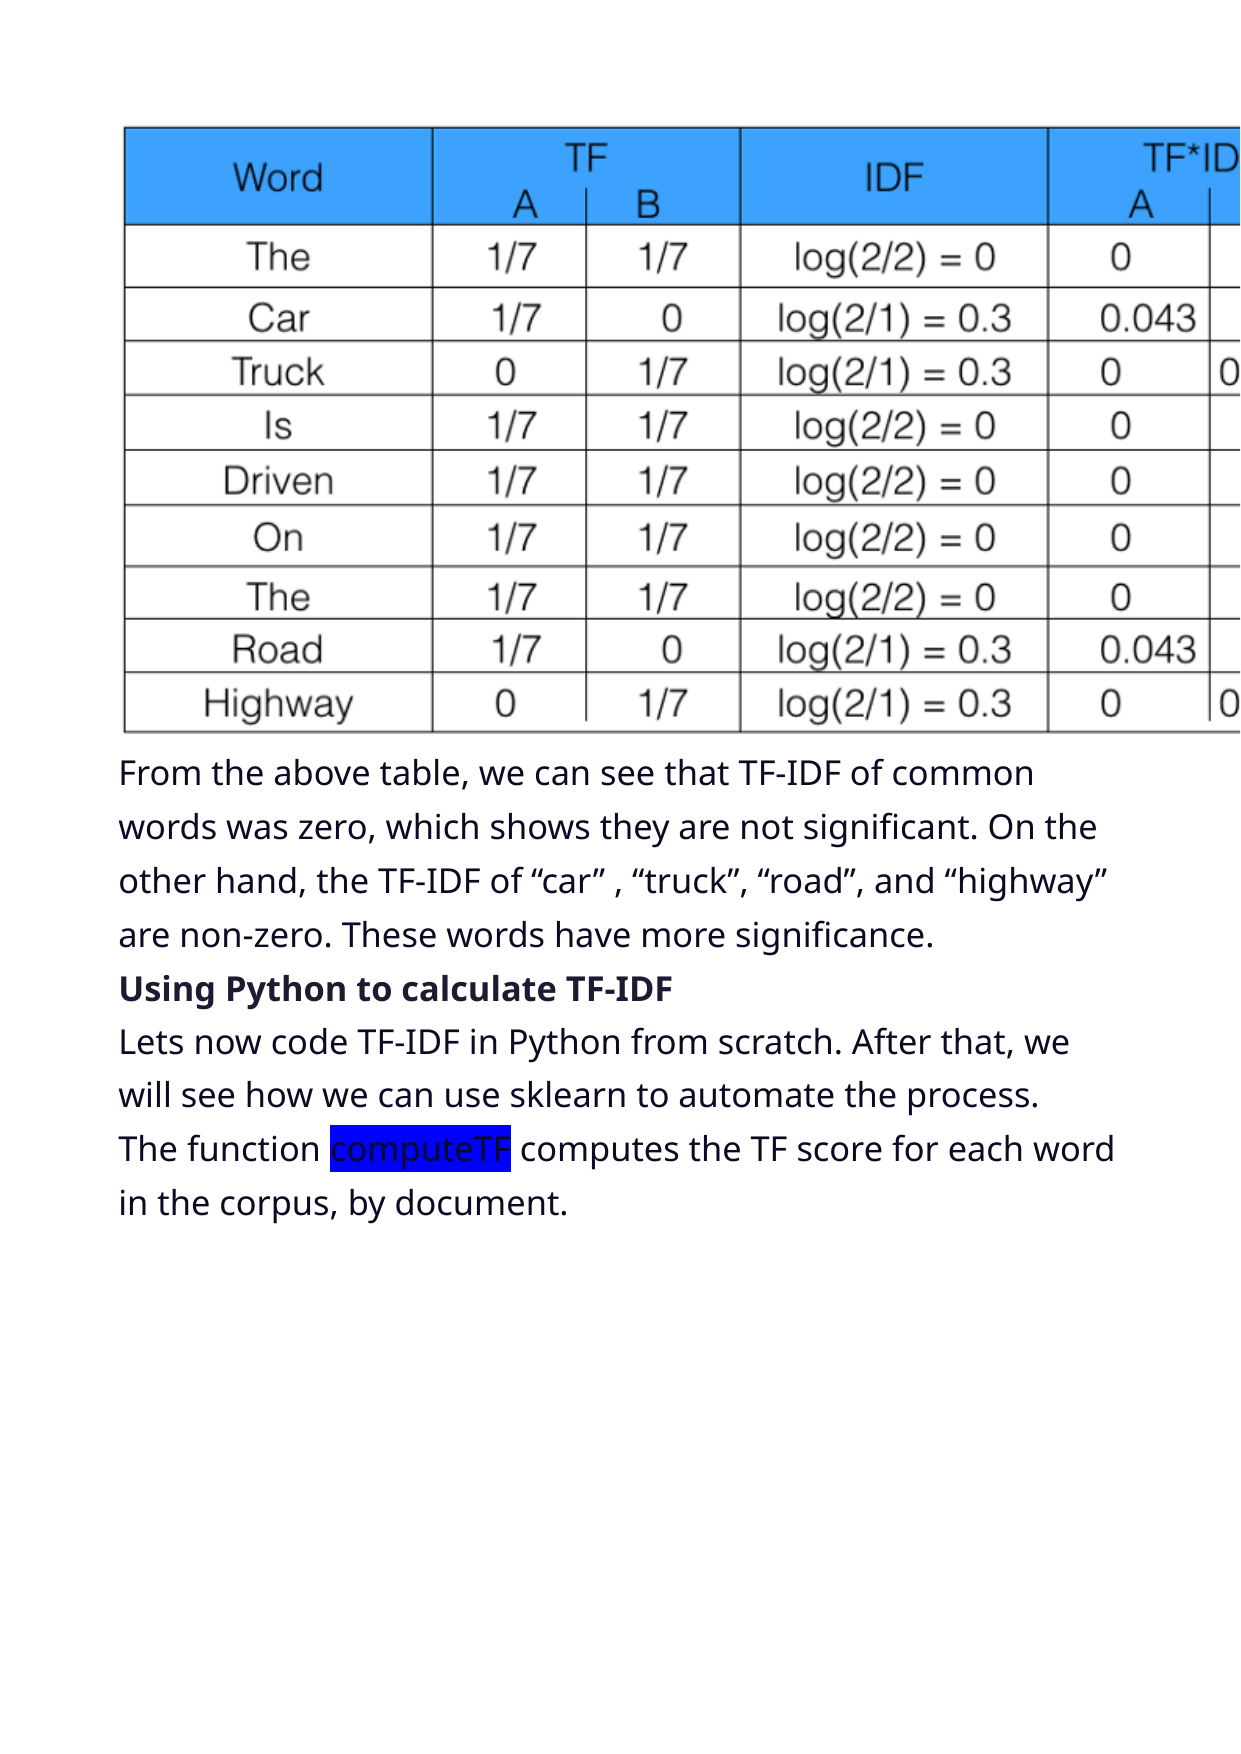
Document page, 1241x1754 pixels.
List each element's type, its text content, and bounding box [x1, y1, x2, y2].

text The function computeTF computes the TF score for each word in the corpus, by document. [118, 1125, 1122, 1226]
text From the above table, we can see that TF-IDF of common words was zero, which shows they are not significant. On the other hand, the TF-IDF of “car” , “truck”, “road”, and “highway” are non-zero. These words have more significance. [118, 749, 1122, 957]
picture [118, 118, 1241, 745]
text Lets now code TF-IDF in Python from scratch. After that, we will see how we can use sklearn to automate the process. [118, 1017, 1122, 1118]
subtitle Using Python to calculate TF-IDF [118, 964, 1122, 1011]
